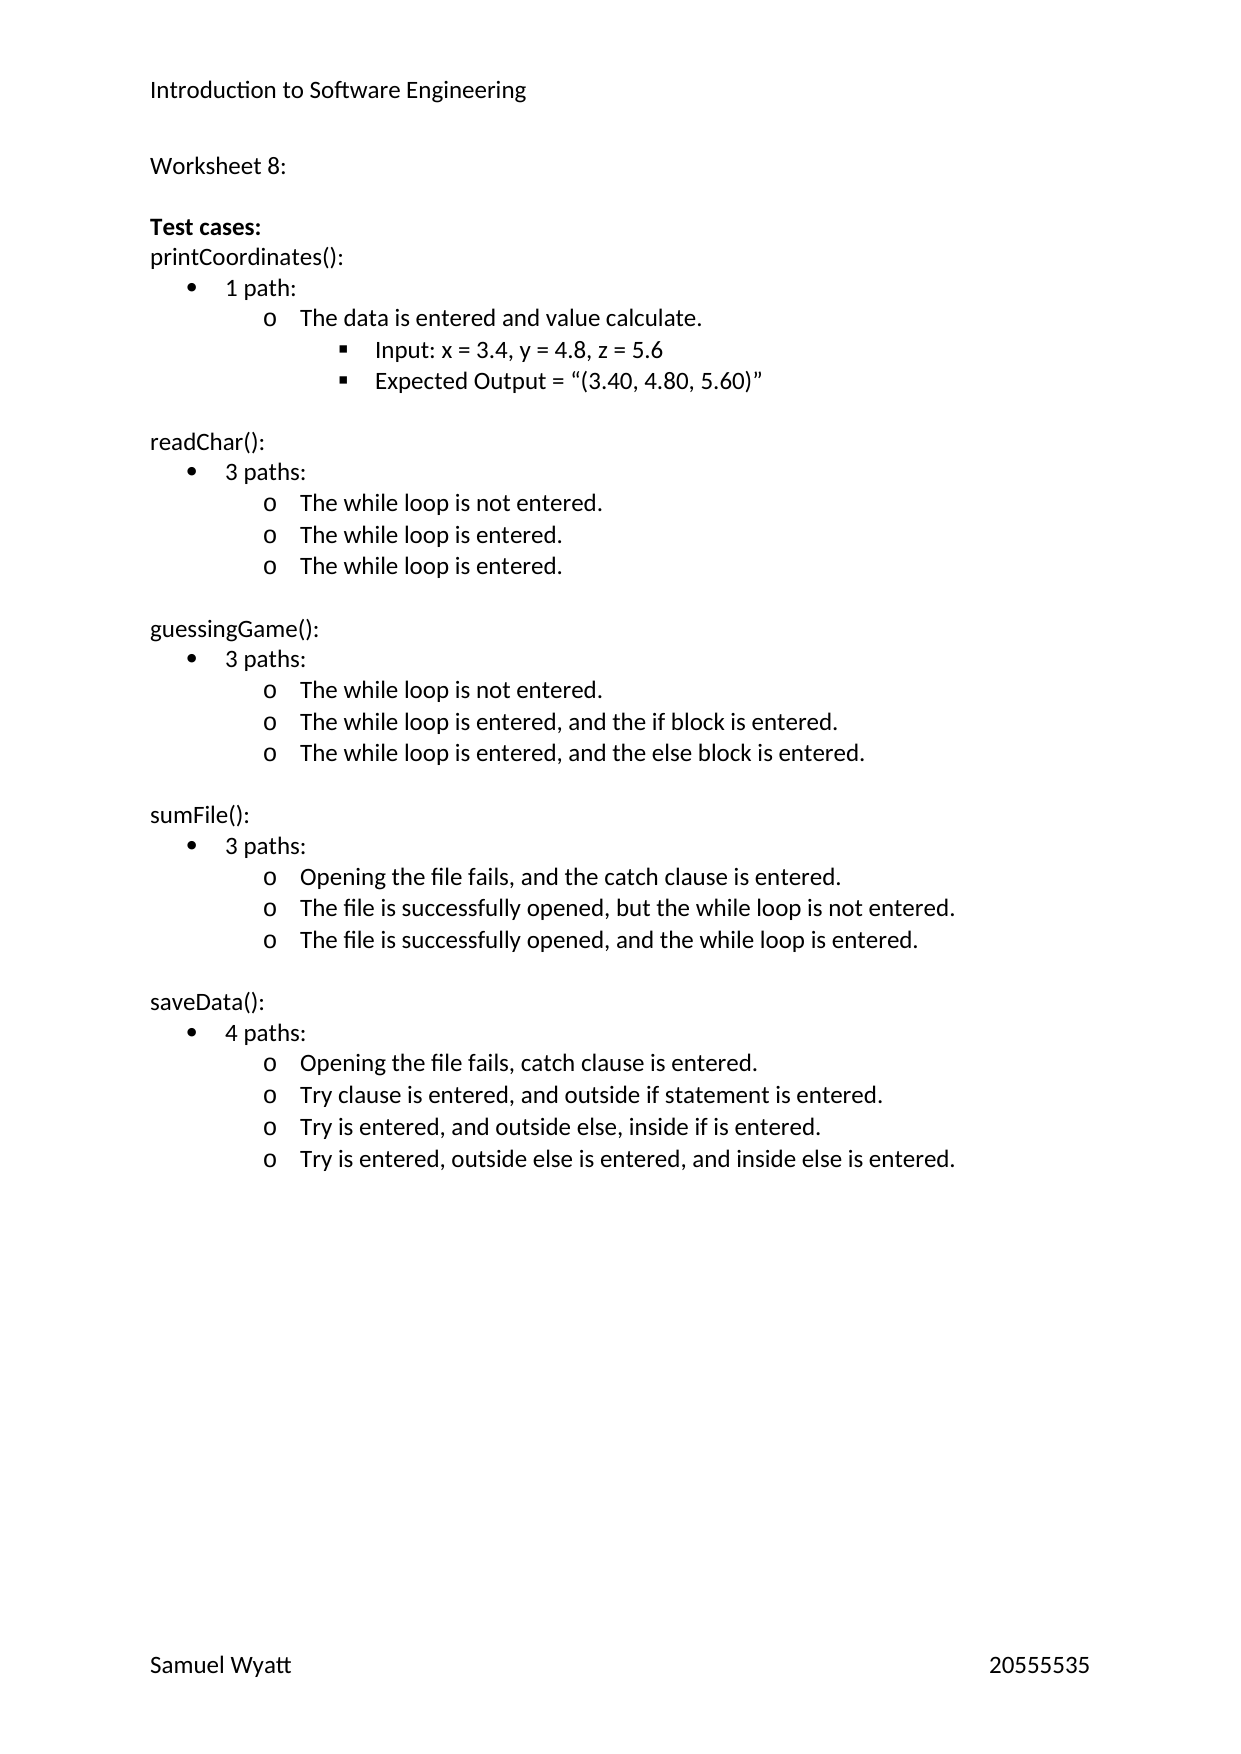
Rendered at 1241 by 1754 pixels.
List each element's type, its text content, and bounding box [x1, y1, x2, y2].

list The file is successfully opened, but the while loop is not entered. [262, 892, 1090, 924]
list Try is entered, outside else is entered, and inside else is entered. [262, 1143, 1090, 1175]
list The while loop is entered. [262, 519, 1090, 551]
text guessingGame(): [150, 613, 1090, 643]
list Try clause is entered, and outside if statement is entered. [262, 1079, 1090, 1111]
list 3 paths: [187, 643, 1090, 674]
text printCoordinates(): [150, 242, 1090, 272]
list 3 paths: [187, 456, 1090, 487]
list Opening the file fails, catch clause is entered. [262, 1048, 1090, 1079]
list Expected Output = “(3.40, 4.80, 5.60)” [337, 365, 1090, 395]
list 4 paths: [187, 1017, 1090, 1048]
list The file is successfully opened, and the while loop is entered. [262, 924, 1090, 956]
list The while loop is not entered. [262, 674, 1090, 706]
list The while loop is entered, and the if block is entered. [262, 706, 1090, 737]
list The data is entered and value calculate. [262, 303, 1090, 334]
list Try is entered, and outside else, inside if is entered. [262, 1111, 1090, 1143]
list The while loop is entered, and the else block is entered. [262, 737, 1090, 769]
list Input: x = 3.4, y = 4.8, z = 5.6 [337, 334, 1090, 365]
text Test cases: [150, 211, 1090, 242]
text readChar(): [150, 426, 1090, 456]
list 3 paths: [187, 830, 1090, 861]
list The while loop is not entered. [262, 487, 1090, 519]
list 1 path: [187, 272, 1090, 303]
text sumFile(): [150, 800, 1090, 830]
list Opening the file fails, and the catch clause is entered. [262, 861, 1090, 892]
text Worksheet 8: [150, 150, 1090, 181]
list The while loop is entered. [262, 551, 1090, 582]
text saveData(): [150, 987, 1090, 1017]
